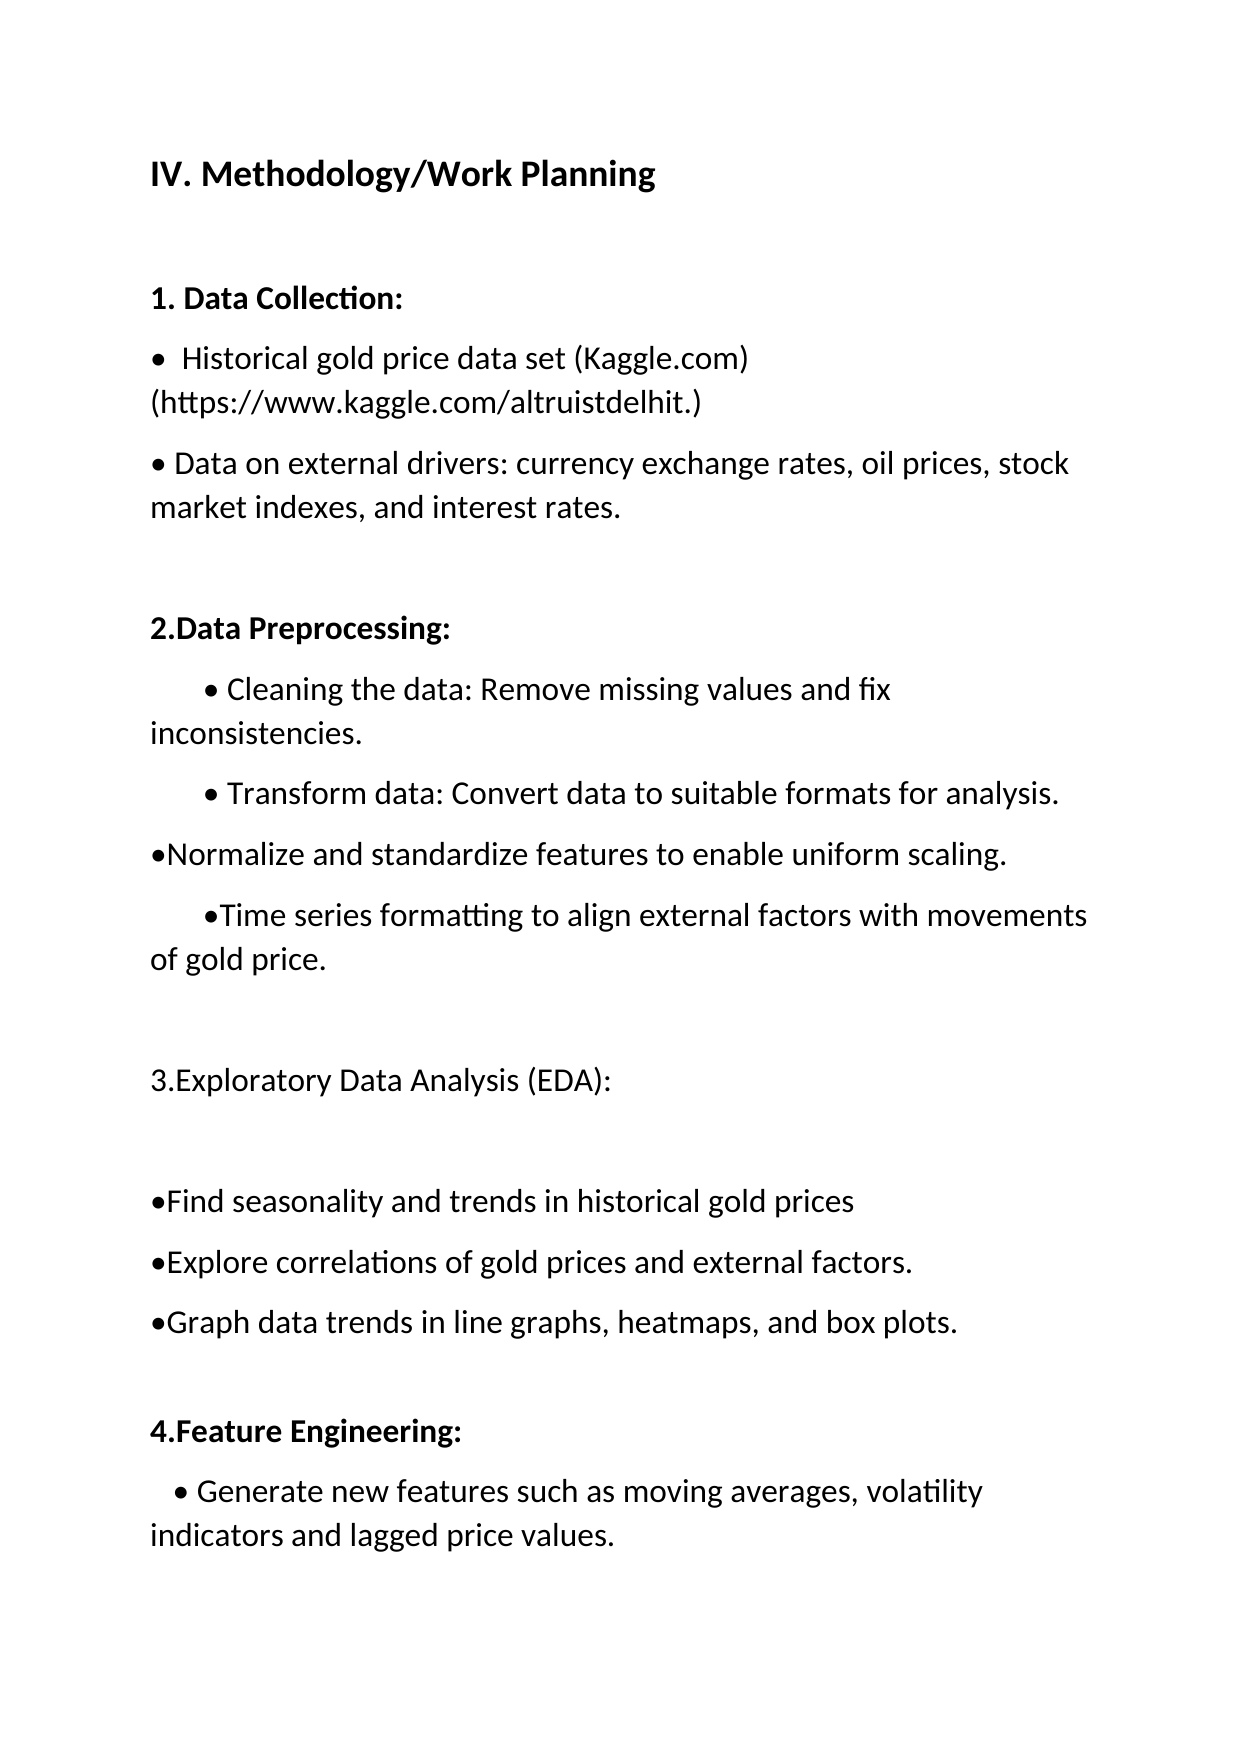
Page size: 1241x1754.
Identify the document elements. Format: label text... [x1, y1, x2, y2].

text IV. Methodology/Work Planning [150, 150, 1090, 196]
text •Find seasonality and trends in historical gold prices [150, 1180, 1090, 1221]
text •Time series formatting to align external factors with movements of gold price. [150, 894, 1090, 978]
text • Cleaning the data: Remove missing values and fix inconsistencies. [150, 668, 1090, 752]
text 3.Exploratory Data Analysis (EDA): [150, 1059, 1090, 1099]
text • Transform data: Convert data to suitable formats for analysis. [150, 772, 1090, 813]
text • Data on external drivers: currency exchange rates, oil prices, stock market indexes, and interest rates. [150, 442, 1090, 527]
text 4.Feature Engineering: [150, 1410, 1090, 1451]
text • Generate new features such as moving averages, volatility indicators and lagged price values. [150, 1471, 1090, 1555]
text • Historical gold price data set (Kaggle.com) (https://www.kaggle.com/altruistdelhit.) [150, 337, 1090, 422]
text •Graph data trends in line graphs, heatmaps, and box plots. [150, 1301, 1090, 1342]
text •Normalize and standardize features to enable uniform scaling. [150, 833, 1090, 874]
text 1. Data Collection: [150, 277, 1090, 317]
text •Explore correlations of gold prices and external factors. [150, 1241, 1090, 1281]
text 2.Data Preprocessing: [150, 607, 1090, 648]
